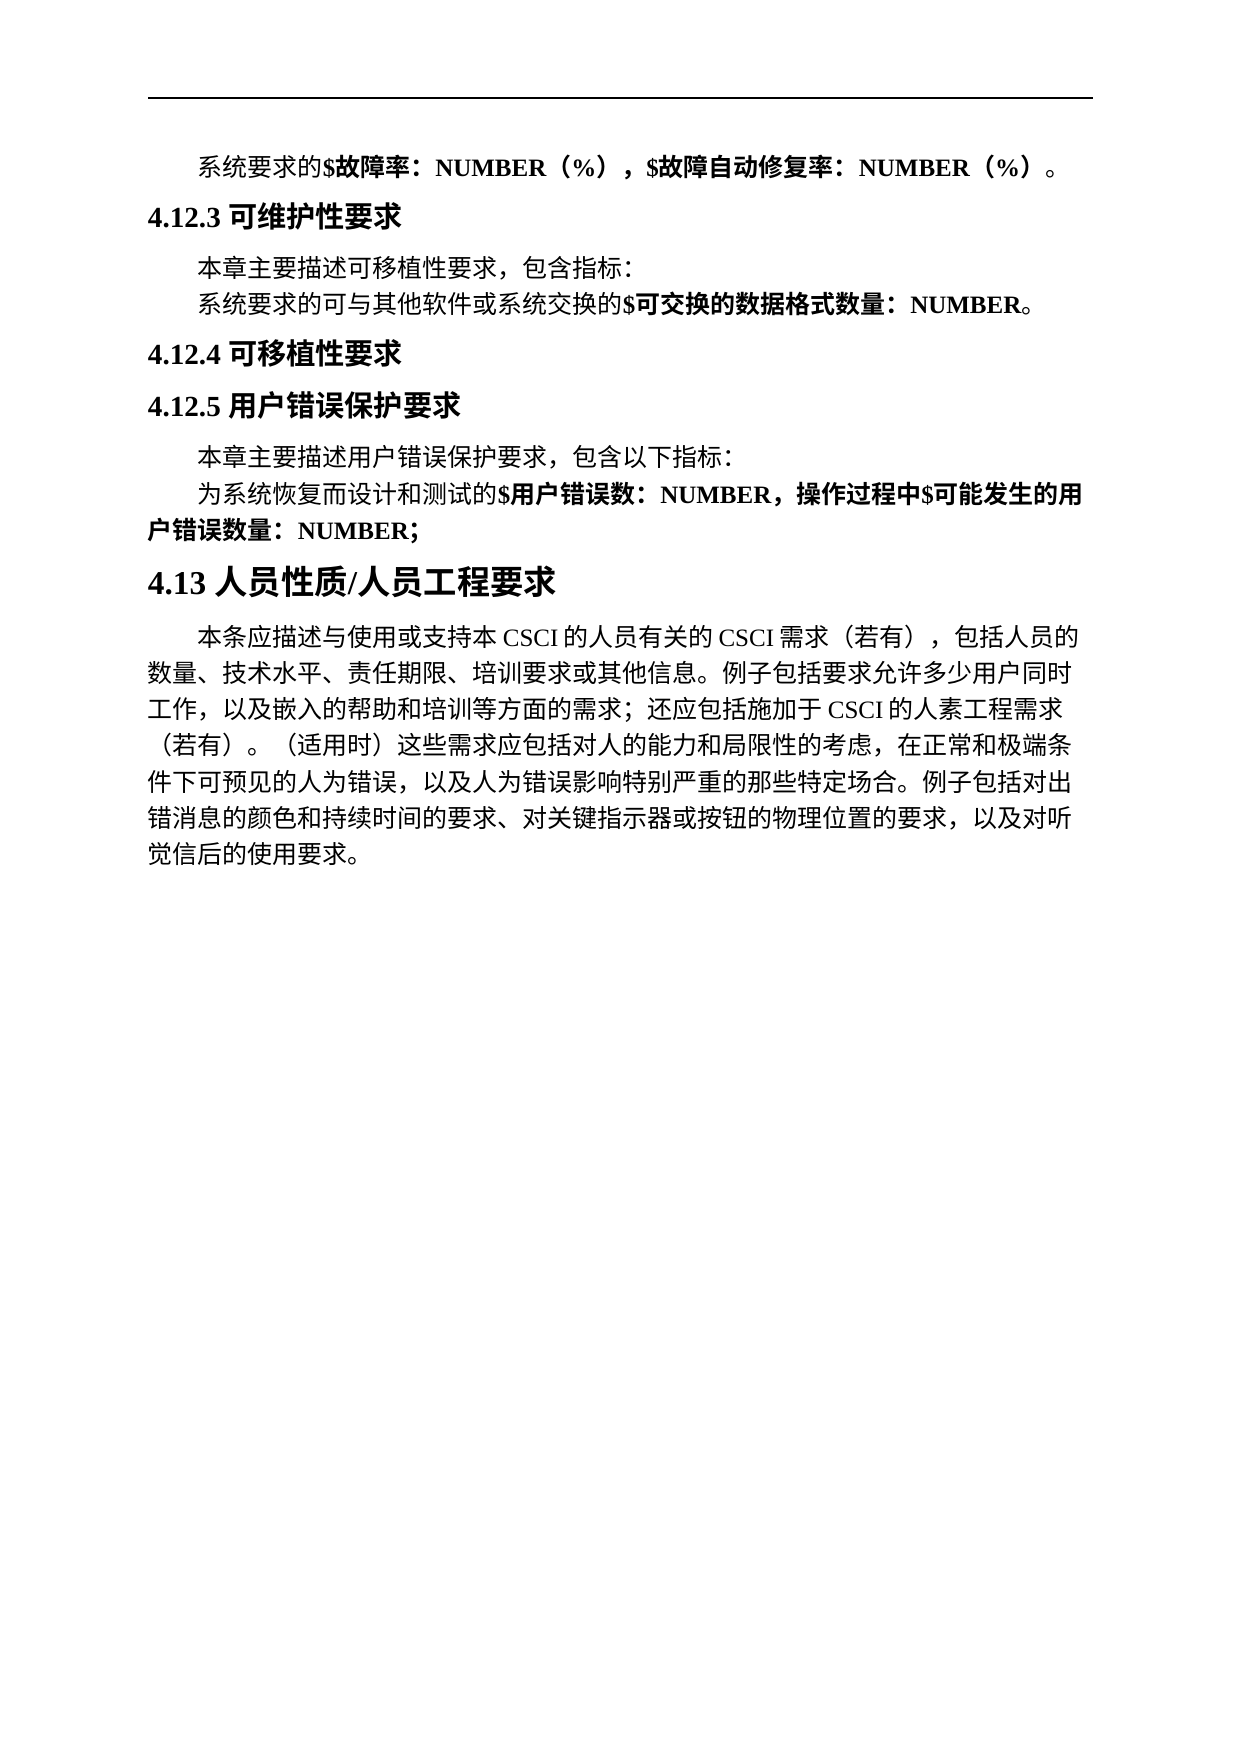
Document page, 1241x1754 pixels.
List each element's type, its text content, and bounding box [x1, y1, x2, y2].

text 本章主要描述可移植性要求，包含指标： [148, 248, 1093, 285]
subtitle 4.12.3 可维护性要求 [148, 196, 1093, 236]
text 本条应描述与使用或支持本CSCI的人员有关的CSCI需求（若有），包括人员的数量、技术水平、责任期限、培训要求或其他信息。例子包括要求允许多少用户同时工作，以及嵌入的帮助和培训等方面的需求；还应包括施加于CSCI的人素工程需求（若有）。（适用时）这些需求应包括对人的能力和局限性的考虑，在正常和极端条件下可预见的人为错误，以及人为错误影响特别严重的那些特定场合。例子包括对出错消息的颜色和持续时间的要求、对关键指示器或按钮的物理位置的要求，以及对听觉信后的使用要求。 [148, 617, 1093, 871]
subtitle 4.12.5 用户错误保护要求 [148, 386, 1093, 425]
subtitle 4.13 人员性质/人员工程要求 [148, 559, 1093, 604]
text 为系统恢复而设计和测试的$用户错误数：NUMBER，操作过程中$可能发生的用户错误数量：NUMBER； [148, 474, 1093, 547]
subtitle 4.12.4 可移植性要求 [148, 333, 1093, 373]
text 本章主要描述用户错误保护要求，包含以下指标： [148, 438, 1093, 474]
text 系统要求的$故障率：NUMBER（%），$故障自动修复率：NUMBER（%）。 [148, 148, 1093, 184]
text 系统要求的可与其他软件或系统交换的$可交换的数据格式数量：NUMBER。 [148, 285, 1093, 321]
